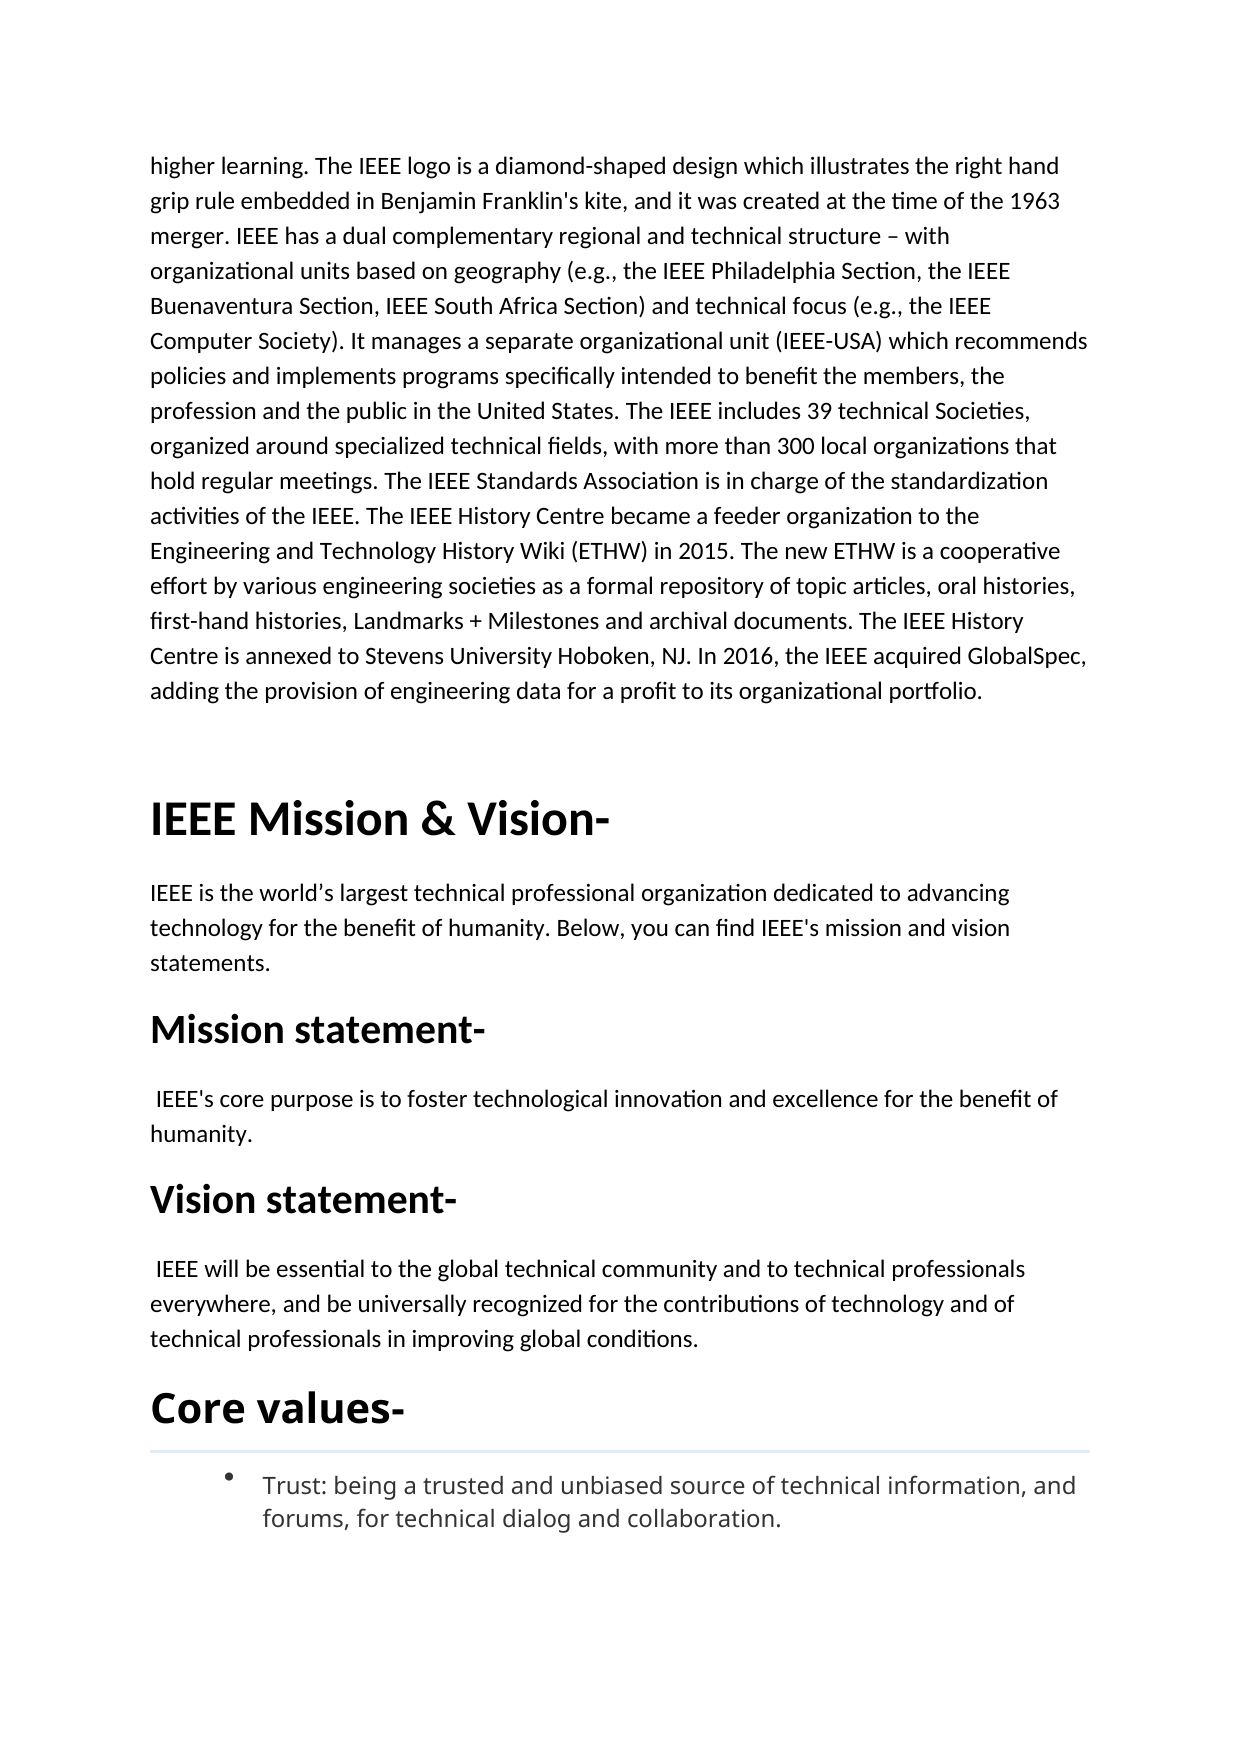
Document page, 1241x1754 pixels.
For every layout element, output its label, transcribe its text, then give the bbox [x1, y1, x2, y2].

subtitle Core values- [150, 1379, 1090, 1450]
text IEEE is the world’s largest technical professional organization dedicated to advancing technology for the benefit of humanity. Below, you can find IEEE's mission and vision statements. [150, 878, 1090, 978]
text IEEE Mission & Vision- [150, 787, 1090, 848]
text IEEE's core purpose is to foster technological innovation and excellence for the benefit of humanity. [150, 1083, 1090, 1148]
text Vision statement- [150, 1173, 1090, 1224]
text Mission statement- [150, 1003, 1090, 1054]
list Trust: being a trusted and unbiased source of technical information, and forums, for technical dialog and collaboration. [225, 1469, 1090, 1534]
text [150, 150, 1090, 706]
text IEEE will be essential to the global technical community and to technical professionals everywhere, and be universally recognized for the contributions of technology and of technical professionals in improving global conditions. [150, 1253, 1090, 1353]
